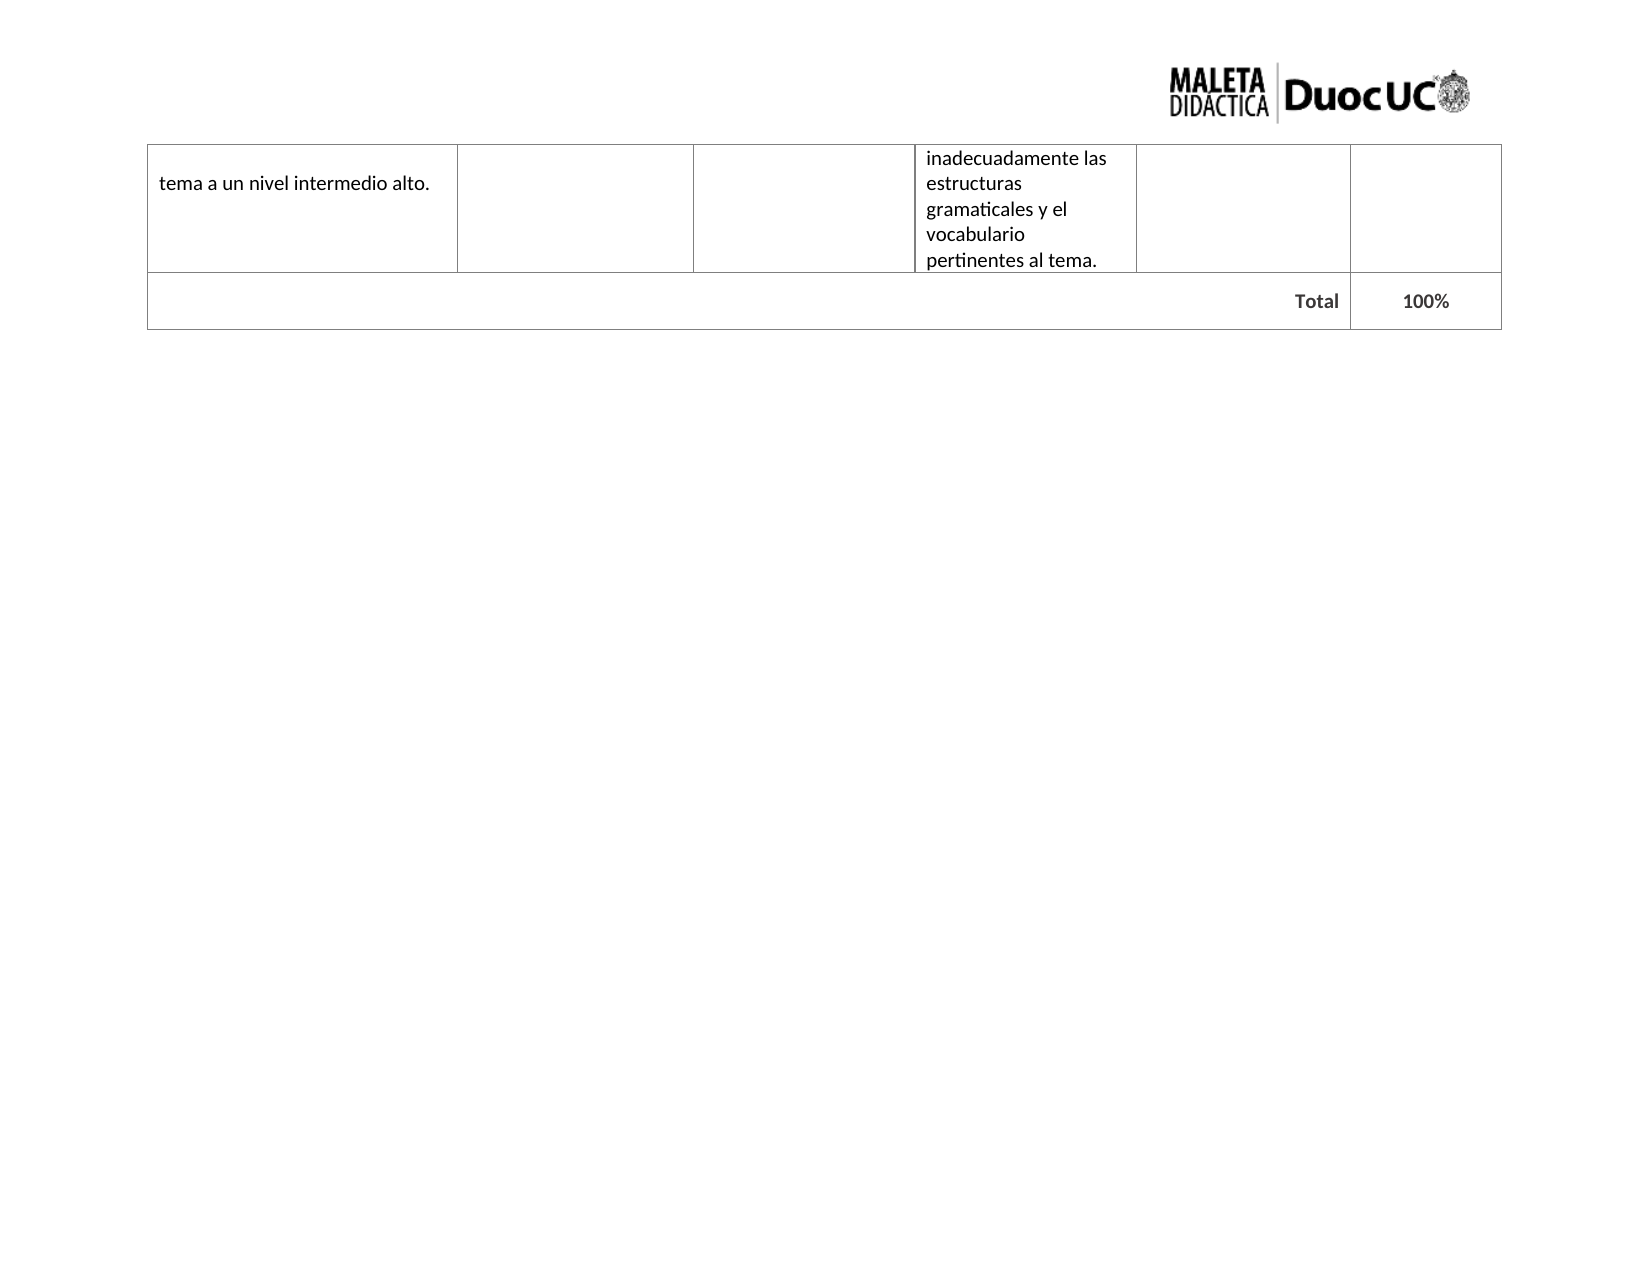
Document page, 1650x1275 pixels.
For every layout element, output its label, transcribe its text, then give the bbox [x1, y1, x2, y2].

table_cell [694, 145, 914, 272]
table_cell [458, 145, 693, 272]
table_cell Total [148, 273, 1350, 328]
table_cell [1137, 145, 1350, 272]
table_cell 100% [1351, 273, 1501, 328]
table_cell 10 [1351, 145, 1501, 272]
picture [1137, 39, 1503, 145]
